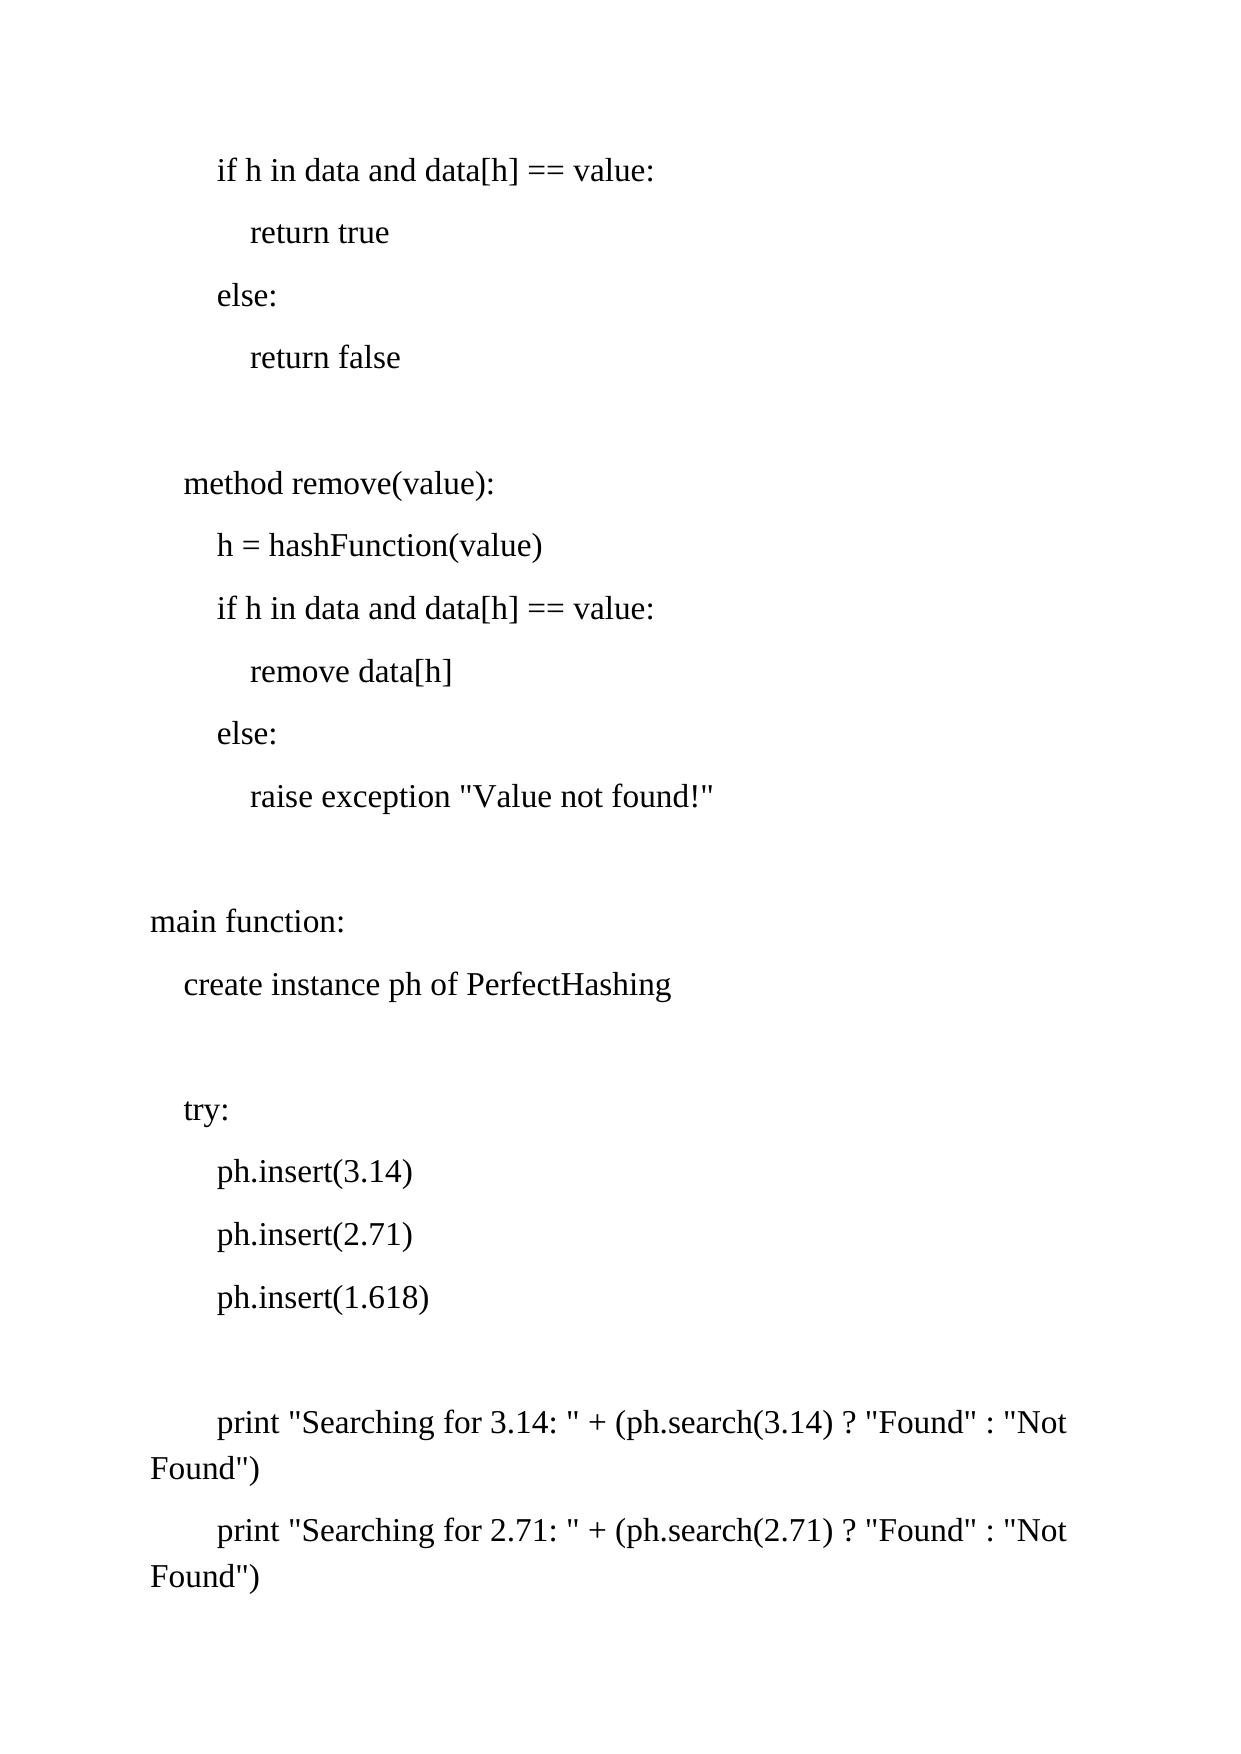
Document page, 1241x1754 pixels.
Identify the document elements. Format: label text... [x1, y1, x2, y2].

text ph.insert(3.14) [150, 1152, 1090, 1190]
text create instance ph of PerfectHashing [150, 964, 1090, 1002]
text if h in data and data[h] == value: [150, 588, 1090, 627]
text main function: [150, 901, 1090, 939]
text ph.insert(2.71) [150, 1214, 1090, 1253]
text print "Searching for 2.71: " + (ph.search(2.71) ? "Found" : "Not Found") [150, 1511, 1090, 1595]
text print "Searching for 3.14: " + (ph.search(3.14) ? "Found" : "Not Found") [150, 1402, 1090, 1486]
text raise exception "Value not found!" [150, 776, 1090, 814]
text try: [150, 1089, 1090, 1127]
text remove data[h] [150, 651, 1090, 689]
text method remove(value): [150, 463, 1090, 501]
text else: [150, 275, 1090, 313]
text if h in data and data[h] == value: [150, 150, 1090, 188]
text else: [150, 713, 1090, 752]
text return false [150, 338, 1090, 376]
text ph.insert(1.618) [150, 1277, 1090, 1315]
text h = hashFunction(value) [150, 526, 1090, 564]
text return true [150, 213, 1090, 251]
